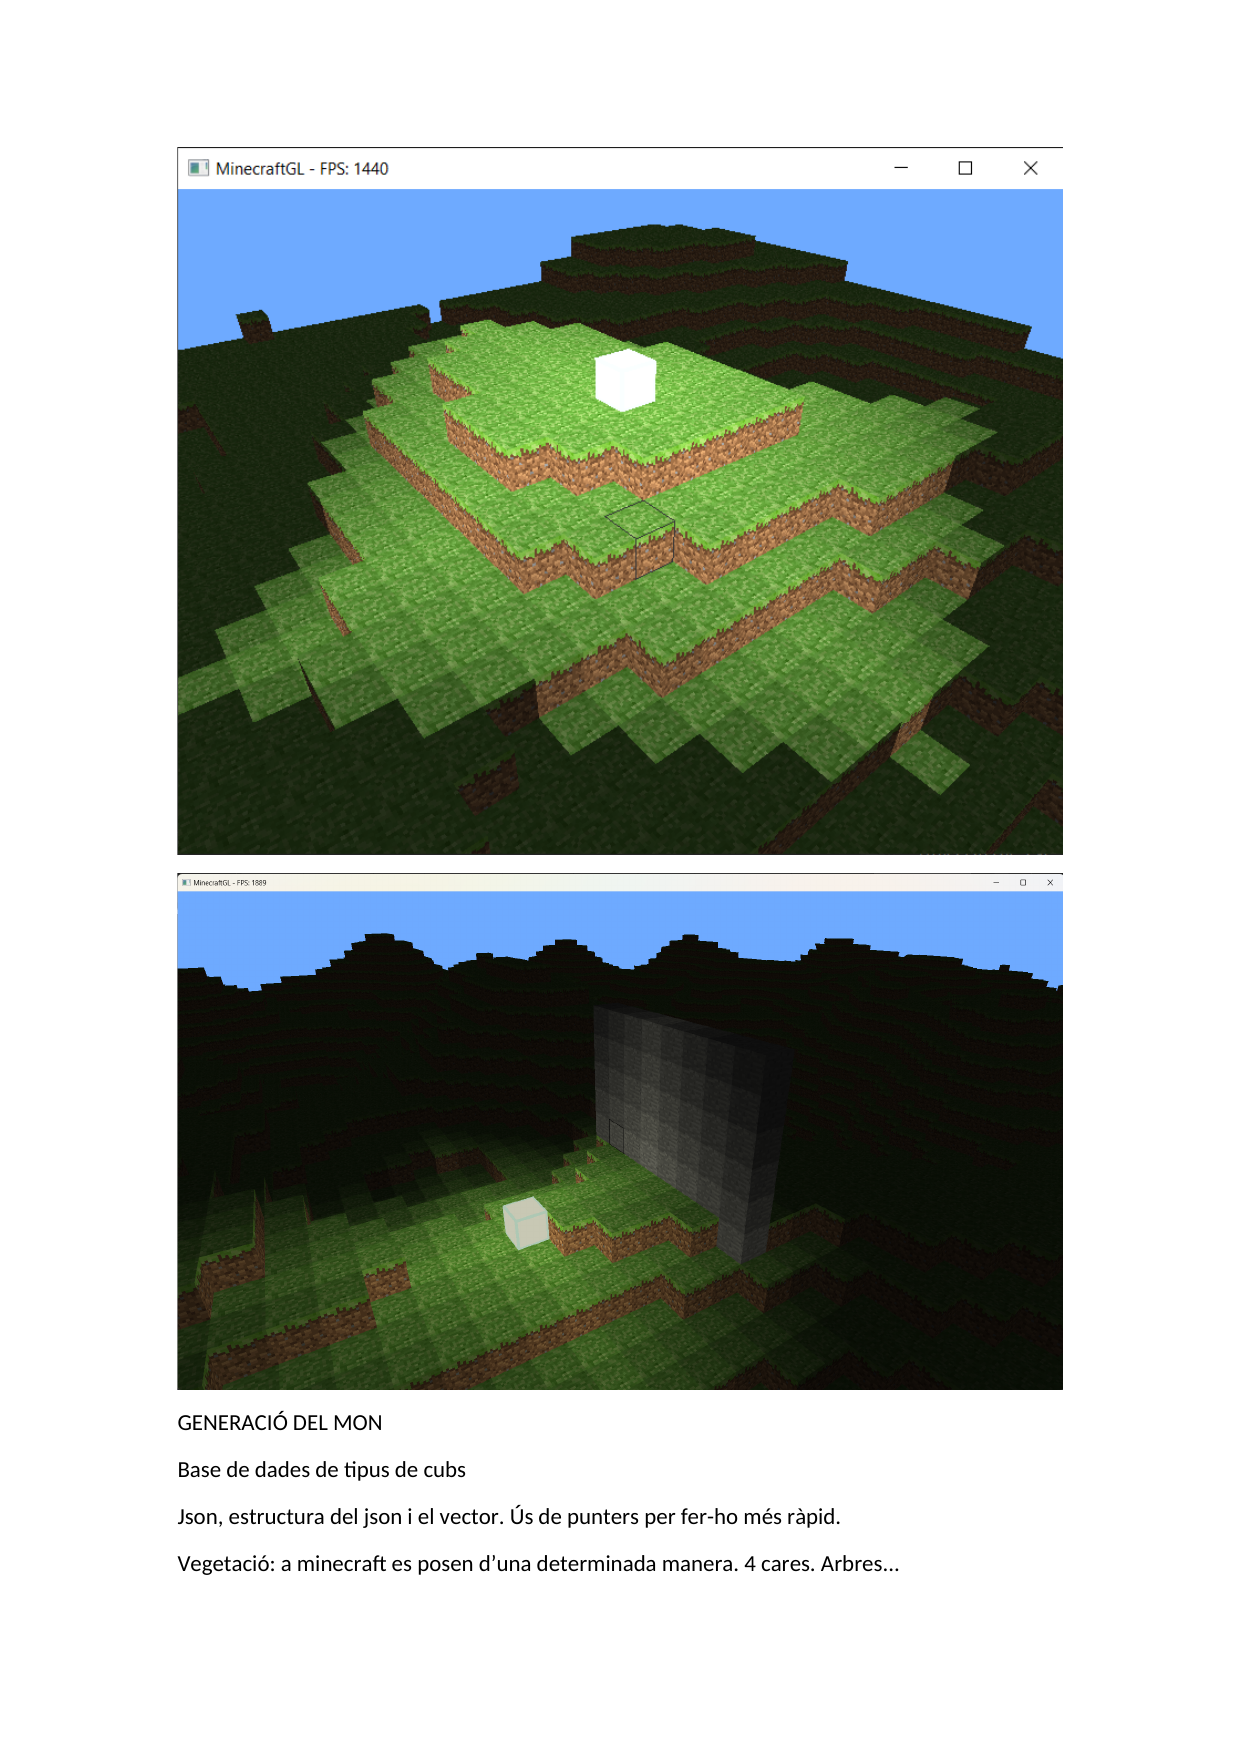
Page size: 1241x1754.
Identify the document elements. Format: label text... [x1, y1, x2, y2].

text Base de dades de tipus de cubs [177, 1455, 1063, 1483]
text GENERACIÓ DEL MON [177, 1408, 1063, 1436]
picture [177, 147, 1063, 855]
text Json, estructura del json i el vector. Ús de punters per fer-ho més ràpid. [177, 1502, 1063, 1530]
picture [177, 873, 1063, 1390]
text Vegetació: a minecraft es posen d’una determinada manera. 4 cares. Arbres... [177, 1549, 1063, 1577]
